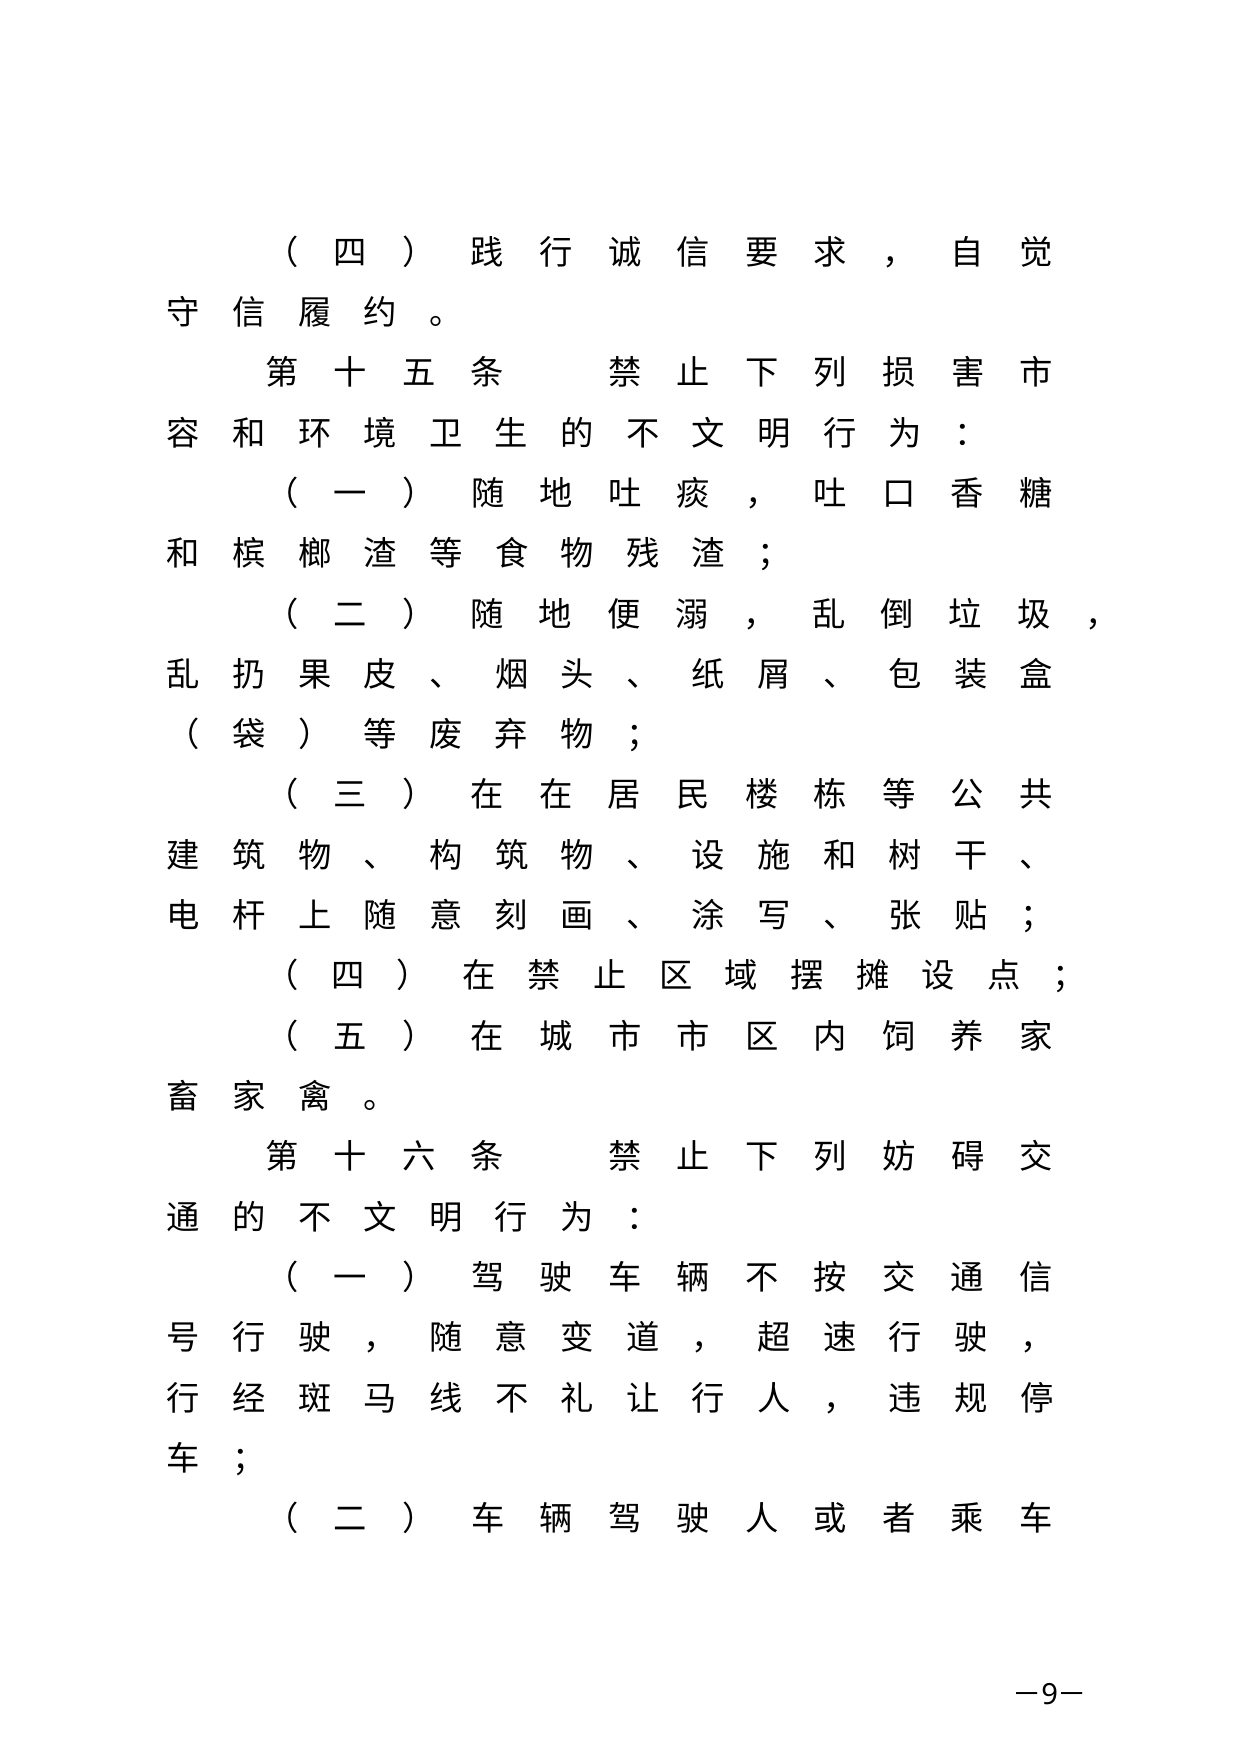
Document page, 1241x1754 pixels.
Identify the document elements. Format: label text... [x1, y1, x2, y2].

text （一）随地吐痰，吐口香糖和槟榔渣等食物残渣； [167, 461, 1085, 581]
text （二）随地便溺，乱倒垃圾，乱扔果皮、烟头、纸屑、包装盒（袋）等废弃物； [167, 581, 1085, 762]
text （五）在城市市区内饲养家畜家禽。 [167, 1003, 1085, 1124]
text （四）在禁止区域摆摊设点； [167, 943, 1085, 1003]
text （四）践行诚信要求，自觉守信履约。 [167, 219, 1085, 340]
text （三）在在居民楼栋等公共建筑物、构筑物、设施和树干、电杆上随意刻画、涂写、张贴； [167, 762, 1085, 943]
text （一）驾驶车辆不按交通信号行驶，随意变道，超速行驶，行经斑马线不礼让行人，违规停车； [167, 1245, 1085, 1486]
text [167, 1486, 1085, 1546]
text 第十六条 禁止下列妨碍交通的不文明行为： [167, 1124, 1085, 1245]
text 第十五条 禁止下列损害市容和环境卫生的不文明行为： [167, 340, 1085, 461]
